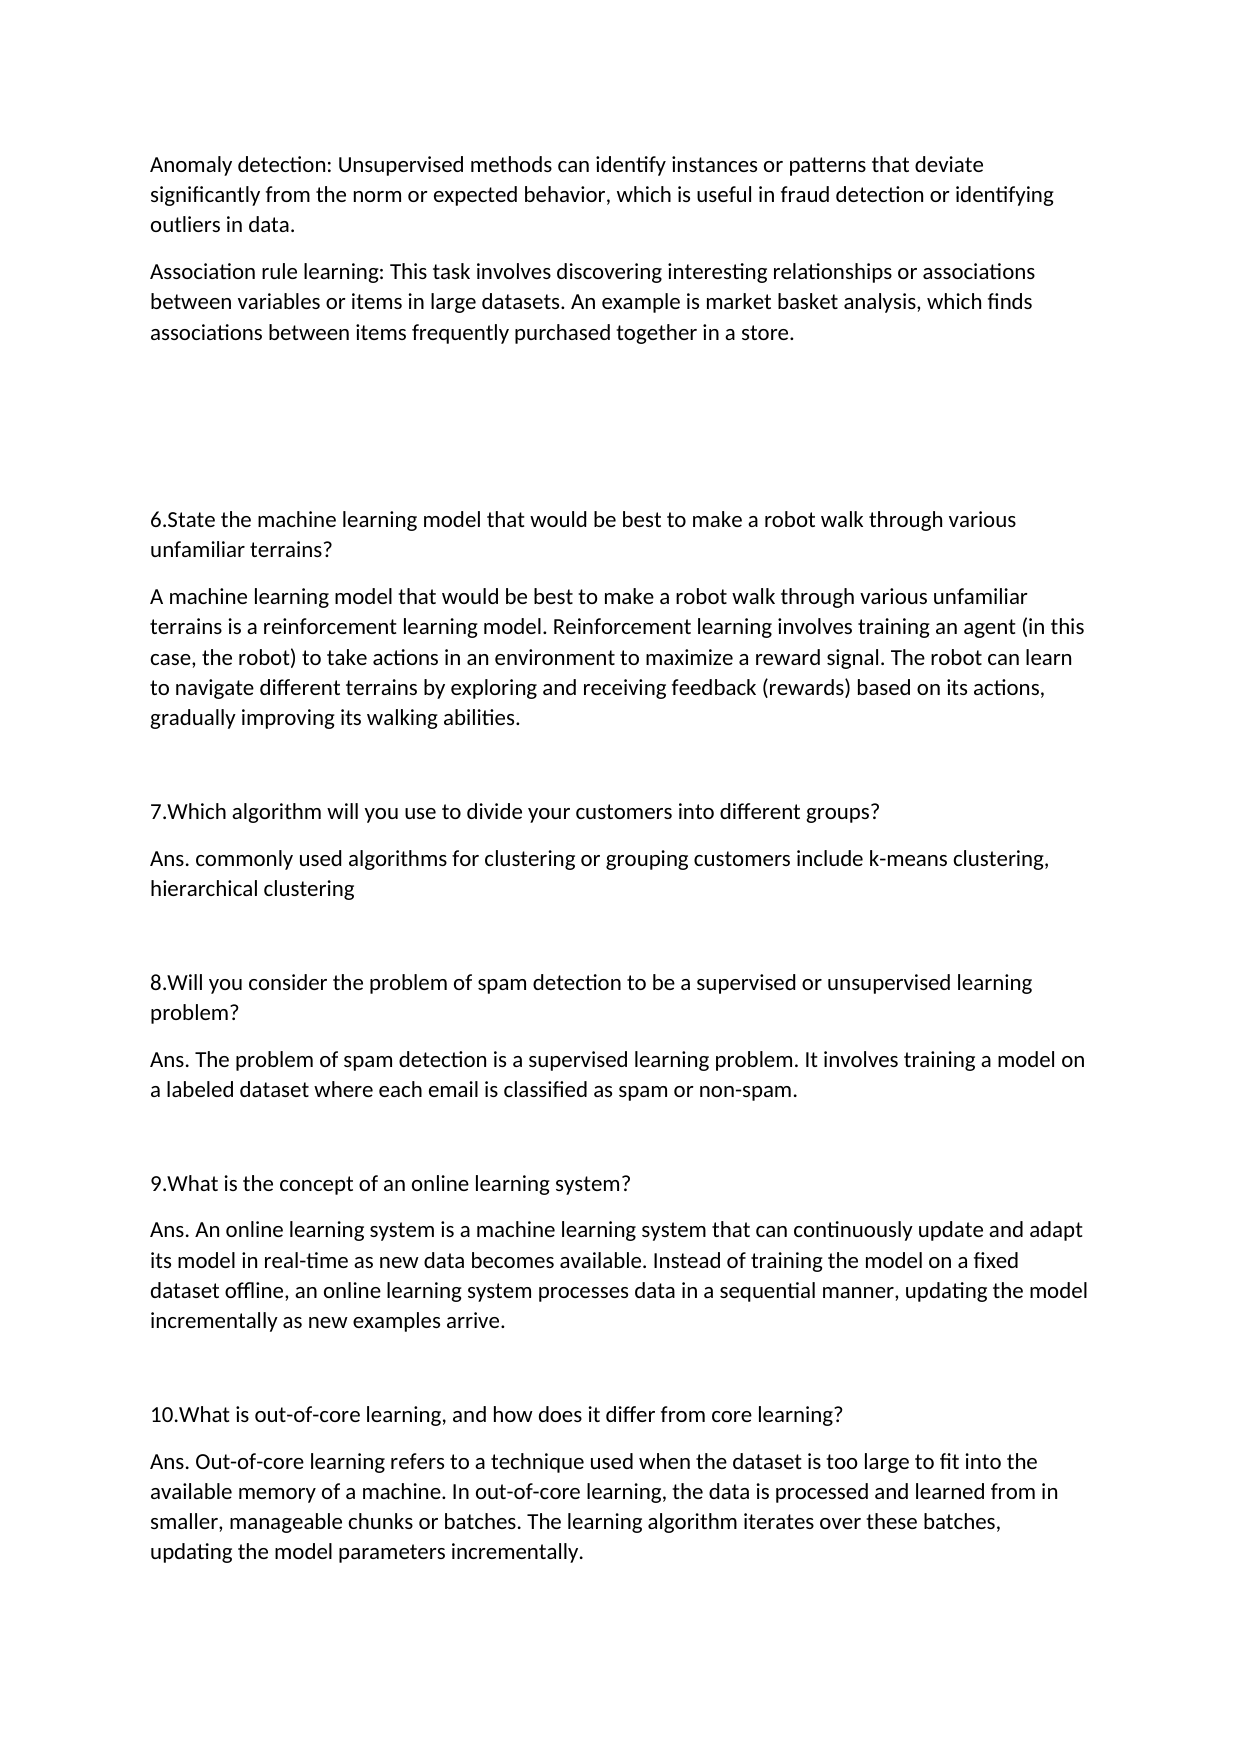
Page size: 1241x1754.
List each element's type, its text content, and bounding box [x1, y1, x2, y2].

text Ans. commonly used algorithms for clustering or grouping customers include k-means clustering, hierarchical clustering [150, 844, 1090, 902]
text 7.Which algorithm will you use to divide your customers into different groups? [150, 797, 1090, 825]
text 9.What is the concept of an online learning system? [150, 1169, 1090, 1197]
text Association rule learning: This task involves discovering interesting relationships or associations between variables or items in large datasets. An example is market basket analysis, which finds associations between items frequently purchased together in a store. [150, 257, 1090, 346]
text 6.State the machine learning model that would be best to make a robot walk through various unfamiliar terrains? [150, 505, 1090, 563]
text A machine learning model that would be best to make a robot walk through various unfamiliar terrains is a reinforcement learning model. Reinforcement learning involves training an agent (in this case, the robot) to take actions in an environment to maximize a reward signal. The robot can learn to navigate different terrains by exploring and receiving feedback (rewards) based on its actions, gradually improving its walking abilities. [150, 582, 1090, 731]
text Anomaly detection: Unsupervised methods can identify instances or patterns that deviate significantly from the norm or expected behavior, which is useful in fraud detection or identifying outliers in data. [150, 150, 1090, 238]
text Ans. An online learning system is a machine learning system that can continuously update and adapt its model in real-time as new data becomes available. Instead of training the model on a fixed dataset offline, an online learning system processes data in a sequential manner, updating the model incrementally as new examples arrive. [150, 1216, 1090, 1334]
text 10.What is out-of-core learning, and how does it differ from core learning? [150, 1400, 1090, 1428]
text Ans. Out-of-core learning refers to a technique used when the dataset is too large to fit into the available memory of a machine. In out-of-core learning, the data is processed and learned from in smaller, manageable chunks or batches. The learning algorithm iterates over these batches, updating the model parameters incrementally. [150, 1447, 1090, 1566]
text Ans. The problem of spam detection is a supervised learning problem. It involves training a model on a labeled dataset where each email is classified as spam or non-spam. [150, 1045, 1090, 1103]
text 8.Will you consider the problem of spam detection to be a supervised or unsupervised learning problem? [150, 968, 1090, 1026]
